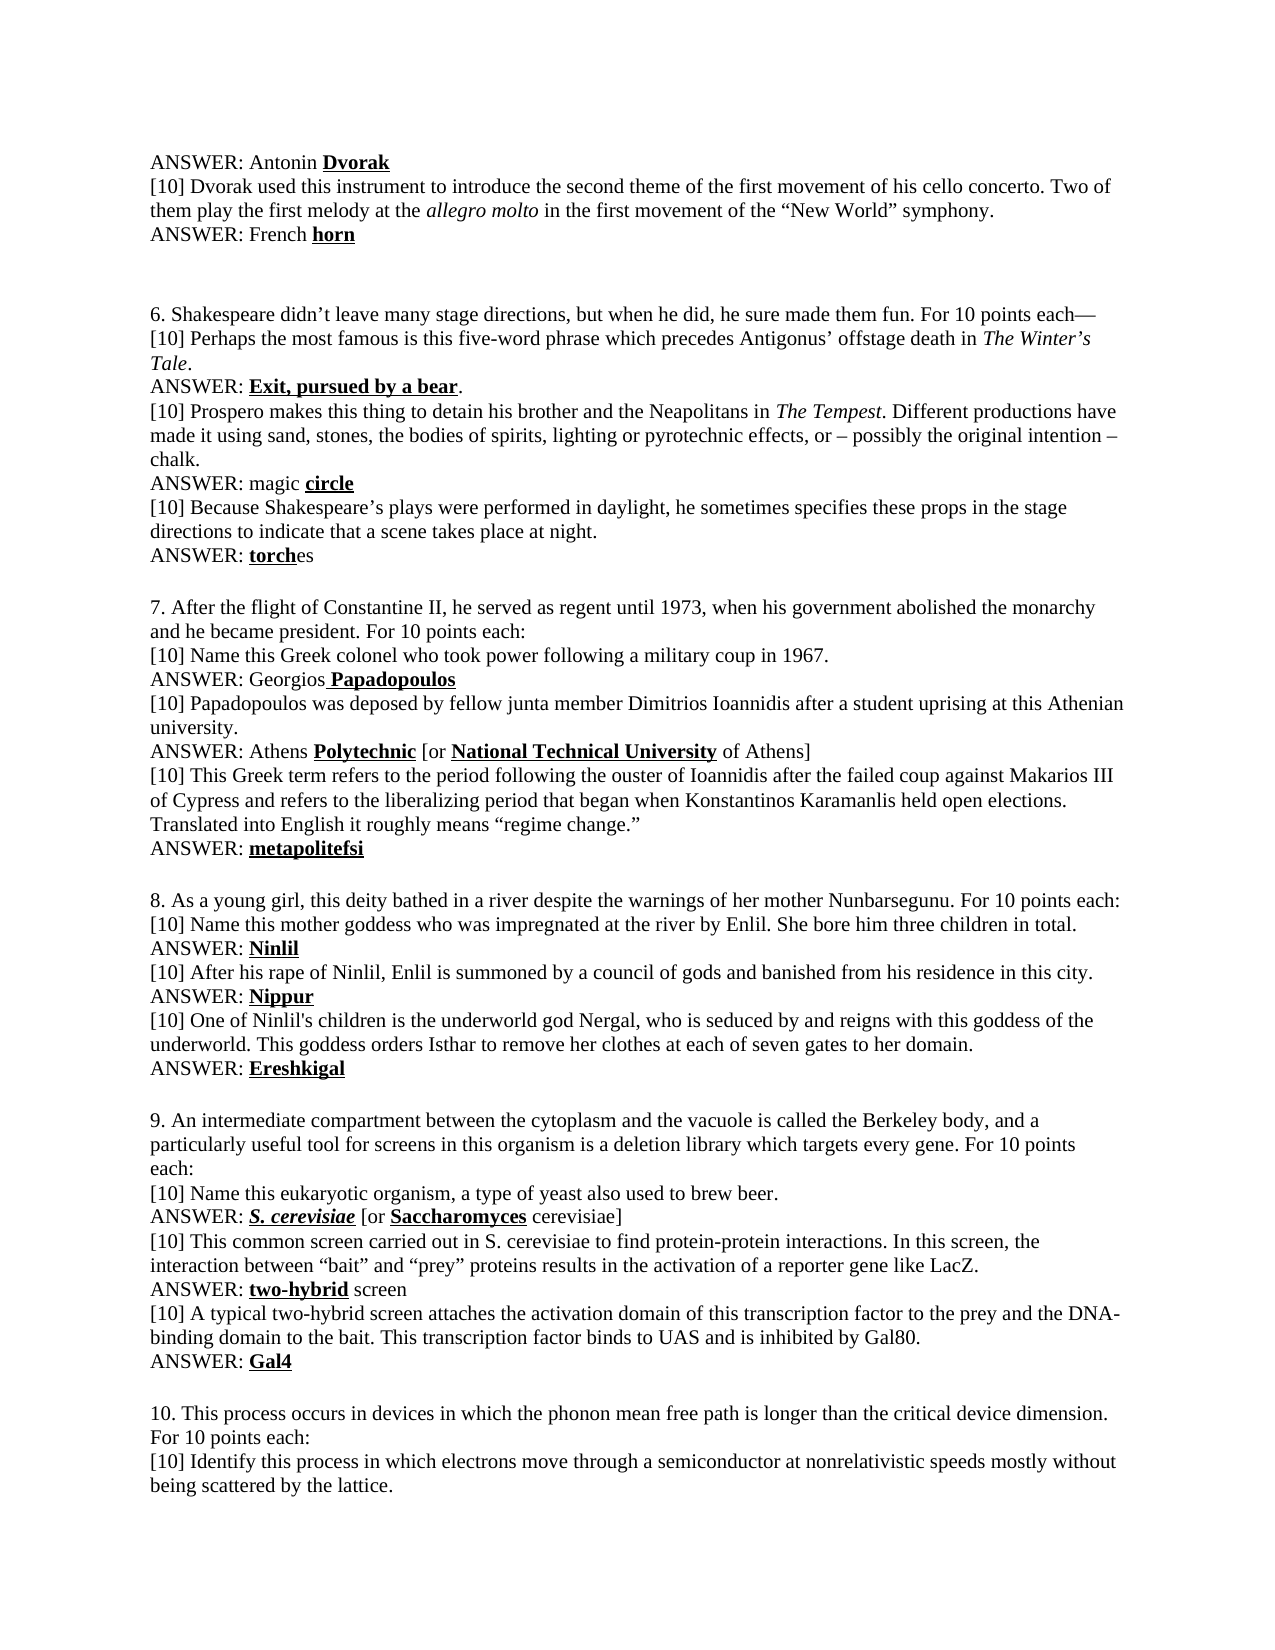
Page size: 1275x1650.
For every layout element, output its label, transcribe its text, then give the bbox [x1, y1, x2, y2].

text ANSWER: French horn [150, 222, 1125, 246]
text ANSWER: Ninlil [150, 936, 1125, 960]
text [10] Prospero makes this thing to detain his brother and the Neapolitans in The Tempest. Different productions have made it using sand, stones, the bodies of spirits, lighting or pyrotechnic effects, or – possibly the original intention – chalk. [150, 398, 1125, 471]
text [10] Papadopoulos was deposed by fellow junta member Dimitrios Ioannidis after a student uprising at this Athenian university. [150, 691, 1125, 739]
text [10] Identify this process in which electrons move through a semiconductor at nonrelativistic speeds mostly without being scattered by the lattice. [150, 1449, 1125, 1497]
text 6. Shakespeare didn’t leave many stage directions, but when he did, he sure made them fun. For 10 points each— [150, 302, 1125, 326]
text [10] Name this eukaryotic organism, a type of yeast also used to brew beer. [150, 1180, 1125, 1204]
text ANSWER: Georgios Papadopoulos [150, 667, 1125, 691]
text ANSWER: metapolitefsi [150, 836, 1125, 860]
text [10] Because Shakespeare’s plays were performed in daylight, he sometimes specifies these props in the stage directions to indicate that a scene takes place at night. [150, 495, 1125, 543]
text ANSWER: Ereshkigal [150, 1056, 1125, 1080]
text [10] One of Ninlil's children is the underworld god Nergal, who is seduced by and reigns with this goddess of the underworld. This goddess orders Isthar to remove her clothes at each of seven gates to her domain. [150, 1008, 1125, 1056]
text ANSWER: Athens Polytechnic [or National Technical University of Athens] [150, 739, 1125, 763]
text [10] Name this Greek colonel who took power following a military coup in 1967. [150, 643, 1125, 667]
text [10] This Greek term refers to the period following the ouster of Ioannidis after the failed coup against Makarios III of Cypress and refers to the liberalizing period that began when Konstantinos Karamanlis held open elections. Translated into English it roughly means “regime change.” [150, 763, 1125, 836]
text ANSWER: two-hybrid screen [150, 1277, 1125, 1301]
text ANSWER: Nippur [150, 984, 1125, 1008]
text [10] Perhaps the most famous is this five-word phrase which precedes Antigonus’ offstage death in The Winter’s Tale. [150, 326, 1125, 374]
text ANSWER: torches [150, 543, 1125, 567]
text 9. An intermediate compartment between the cytoplasm and the vacuole is called the Berkeley body, and a particularly useful tool for screens in this organism is a deletion library which targets every gene. For 10 points each: [150, 1108, 1125, 1180]
text 8. As a young girl, this deity bathed in a river despite the warnings of her mother Nunbarsegunu. For 10 points each: [150, 888, 1125, 912]
text [10] Name this mother goddess who was impregnated at the river by Enlil. She bore him three children in total. [150, 912, 1125, 936]
text ANSWER: Antonin Dvorak [150, 150, 1125, 174]
text ANSWER: Gal4 [150, 1349, 1125, 1373]
text 10. This process occurs in devices in which the phonon mean free path is longer than the critical device dimension. For 10 points each: [150, 1401, 1125, 1449]
text [10] A typical two-hybrid screen attaches the activation domain of this transcription factor to the prey and the DNA-binding domain to the bait. This transcription factor binds to UAS and is inhibited by Gal80. [150, 1301, 1125, 1349]
text [10] After his rape of Ninlil, Enlil is summoned by a council of gods and banished from his residence in this city. [150, 960, 1125, 984]
text [10] Dvorak used this instrument to introduce the second theme of the first movement of his cello concerto. Two of them play the first melody at the allegro molto in the first movement of the “New World” symphony. [150, 174, 1125, 222]
text 7. After the flight of Constantine II, he served as regent until 1973, when his government abolished the monarchy and he became president. For 10 points each: [150, 595, 1125, 643]
text ANSWER: Exit, pursued by a bear. [150, 374, 1125, 398]
text ANSWER: magic circle [150, 471, 1125, 495]
text ANSWER: S. cerevisiae [or Saccharomyces cerevisiae] [150, 1204, 1125, 1228]
text [10] This common screen carried out in S. cerevisiae to find protein-protein interactions. In this screen, the interaction between “bait” and “prey” proteins results in the activation of a reporter gene like LacZ. [150, 1228, 1125, 1277]
